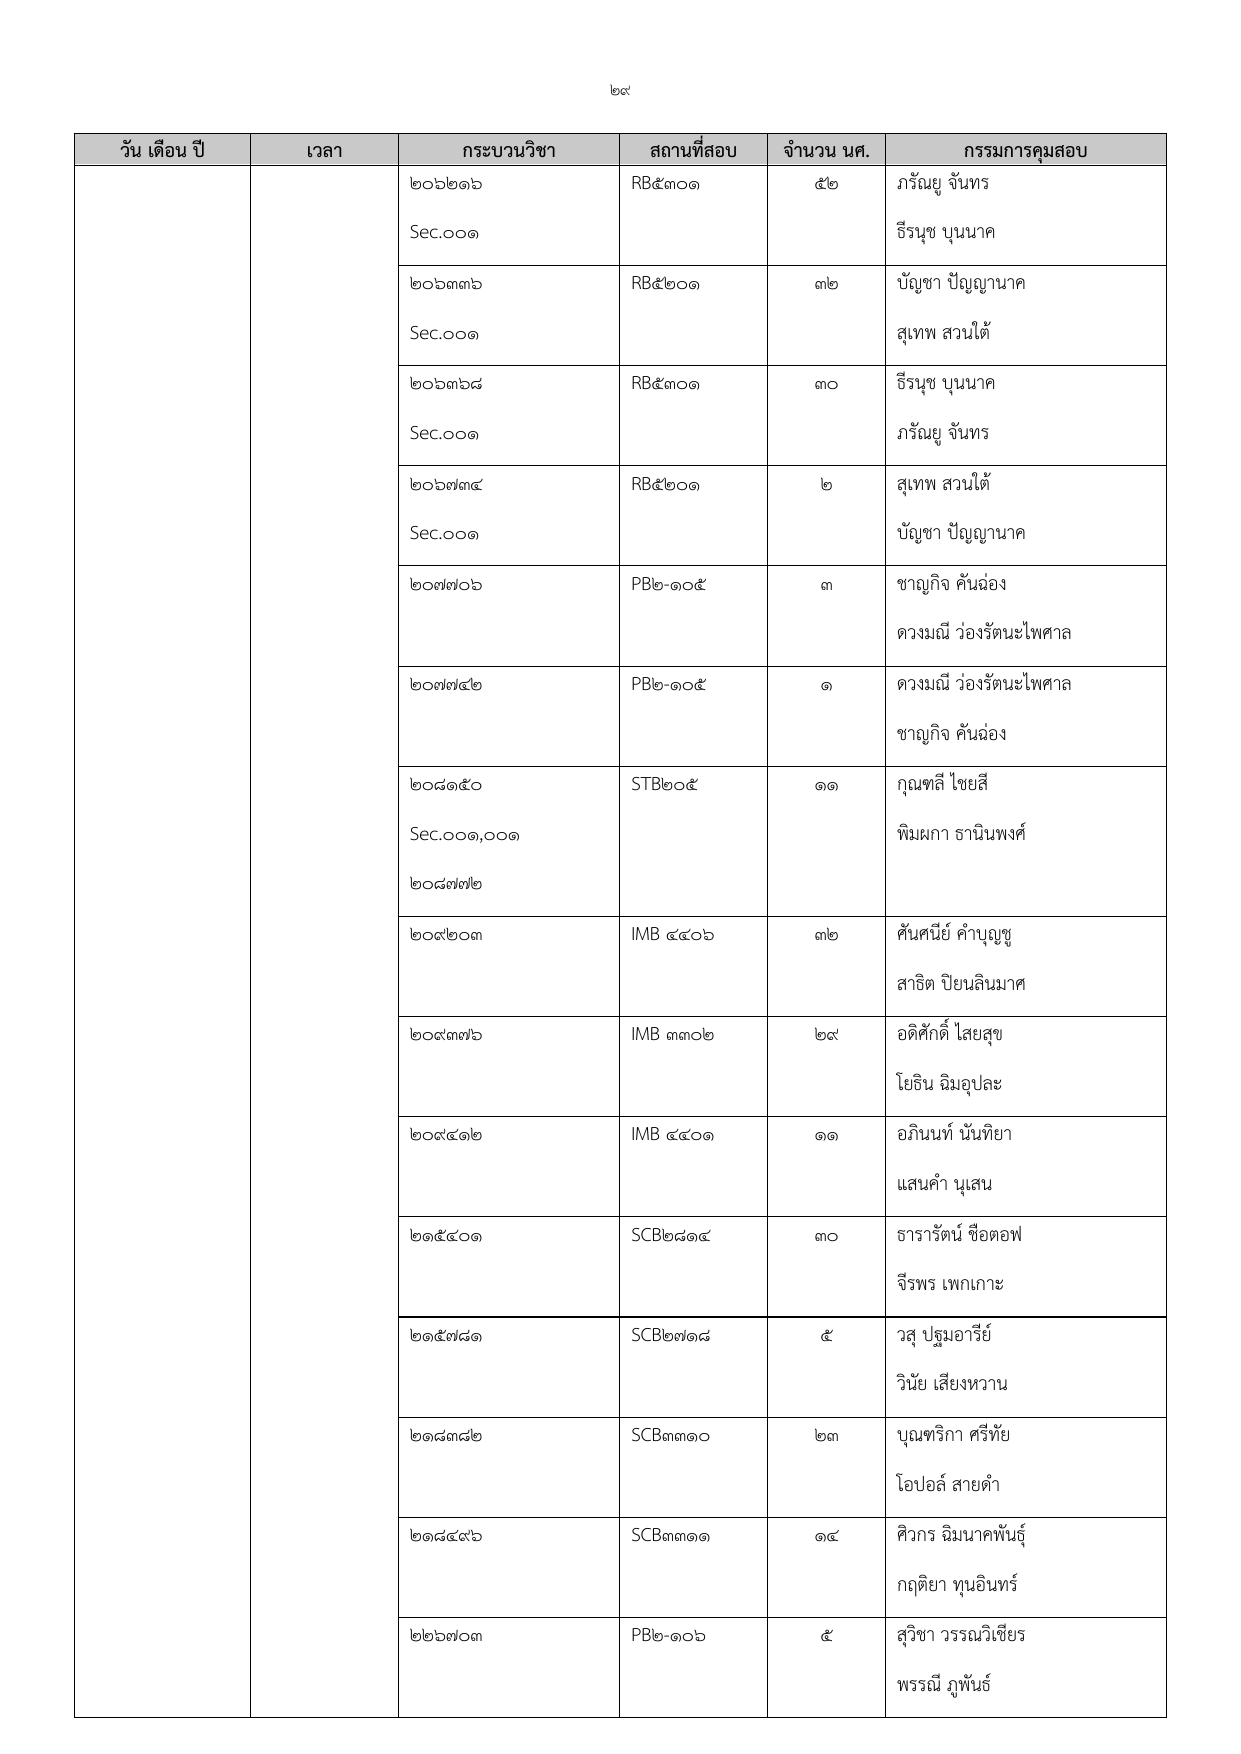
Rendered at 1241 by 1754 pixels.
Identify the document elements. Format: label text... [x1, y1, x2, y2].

table_header กระบวนวิชา [399, 134, 619, 164]
table_cell 11 [768, 767, 885, 916]
table_cell สุวิชา วรรณวิเชียร พรรณี ภูพันธ์ [886, 1618, 1166, 1717]
table_cell STB205 [620, 767, 767, 916]
table_cell สุเทพ สวนใต้ บัญชา ปัญญานาค [886, 466, 1166, 565]
table_cell 206216 Sec.001 [399, 166, 619, 265]
table_cell SCB2718 [620, 1318, 767, 1417]
table_cell 208150 Sec.001,001 208772 [399, 767, 619, 916]
table_cell ธารารัตน์ ชือตอฟ จีรพร เพกเกาะ [886, 1217, 1166, 1316]
table_cell SCB3311 [620, 1518, 767, 1617]
table_header สถานที่สอบ [620, 134, 767, 164]
table_cell PB2-106 [620, 1618, 767, 1717]
table_cell กุณฑลี ไชยสี พิมผกา ธานินพงศ์ [886, 767, 1166, 916]
table_cell 218382 [399, 1418, 619, 1517]
table_cell IMB 4401 [620, 1117, 767, 1216]
table_cell 1 [768, 667, 885, 766]
table_cell PB2-105 [620, 667, 767, 766]
table_cell 23 [768, 1418, 885, 1517]
table_cell 5 [768, 1618, 885, 1717]
table_cell RB5201 [620, 266, 767, 365]
table_cell 209203 [399, 917, 619, 1016]
table_header กรรมการคุมสอบ [886, 134, 1166, 164]
table_cell 215781 [399, 1318, 619, 1417]
table_cell 206734 Sec.001 [399, 466, 619, 565]
table_cell 30 [768, 366, 885, 465]
table_cell 29 [768, 1017, 885, 1116]
table_cell 226703 [399, 1618, 619, 1717]
table_cell ดวงมณี ว่องรัตนะไพศาล ชาญกิจ คันฉ่อง [886, 667, 1166, 766]
table_cell RB5201 [620, 466, 767, 565]
table_cell 207742 [399, 667, 619, 766]
table_cell 209376 [399, 1017, 619, 1116]
table_cell ธีรนุช บุนนาค ภรัณยู จันทร [886, 366, 1166, 465]
table_cell วสุ ปฐมอารีย์ วินัย เสียงหวาน [886, 1318, 1166, 1417]
table_cell 2 [768, 466, 885, 565]
table_cell SCB3310 [620, 1418, 767, 1517]
table_cell ศิวกร ฉิมนาคพันธุ์ กฤติยา ทุนอินทร์ [886, 1518, 1166, 1617]
table_cell อดิศักดิ์ ไสยสุข โยธิน ฉิมอุปละ [886, 1017, 1166, 1116]
table_cell 52 [768, 166, 885, 265]
table_header วัน เดือน ปี [75, 134, 250, 164]
table_cell 3 [768, 566, 885, 666]
table_cell SCB2814 [620, 1217, 767, 1316]
table_cell 215401 [399, 1217, 619, 1316]
table_cell RB5301 [620, 166, 767, 265]
table_cell อภินนท์ นันทิยา แสนคำ นุเสน [886, 1117, 1166, 1216]
table_header เวลา [251, 134, 398, 164]
table_cell 206336 Sec.001 [399, 266, 619, 365]
table_cell 218496 [399, 1518, 619, 1617]
table_cell 209412 [399, 1117, 619, 1216]
table_cell 11 [768, 1117, 885, 1216]
table_cell RB5301 [620, 366, 767, 465]
table_cell 206368 Sec.001 [399, 366, 619, 465]
table_cell บุณฑริกา ศรีทัย โอปอล์ สายดำ [886, 1418, 1166, 1517]
table_cell PB2-105 [620, 566, 767, 666]
table_cell IMB 4406 [620, 917, 767, 1016]
table_cell 207706 [399, 566, 619, 666]
table_header จำนวน นศ. [768, 134, 885, 164]
table_cell ศันศนีย์ คำบุญชู สาธิต ปิยนลินมาศ [886, 917, 1166, 1016]
table_cell 5 [768, 1318, 885, 1417]
table_cell 32 [768, 917, 885, 1016]
table_cell ชาญกิจ คันฉ่อง ดวงมณี ว่องรัตนะไพศาล [886, 566, 1166, 666]
table_cell 32 [768, 266, 885, 365]
table_cell 30 [768, 1217, 885, 1316]
table_cell 14 [768, 1518, 885, 1617]
table_cell IMB 3302 [620, 1017, 767, 1116]
table_cell บัญชา ปัญญานาค สุเทพ สวนใต้ [886, 266, 1166, 365]
table_cell ภรัณยู จันทร ธีรนุช บุนนาค [886, 166, 1166, 265]
